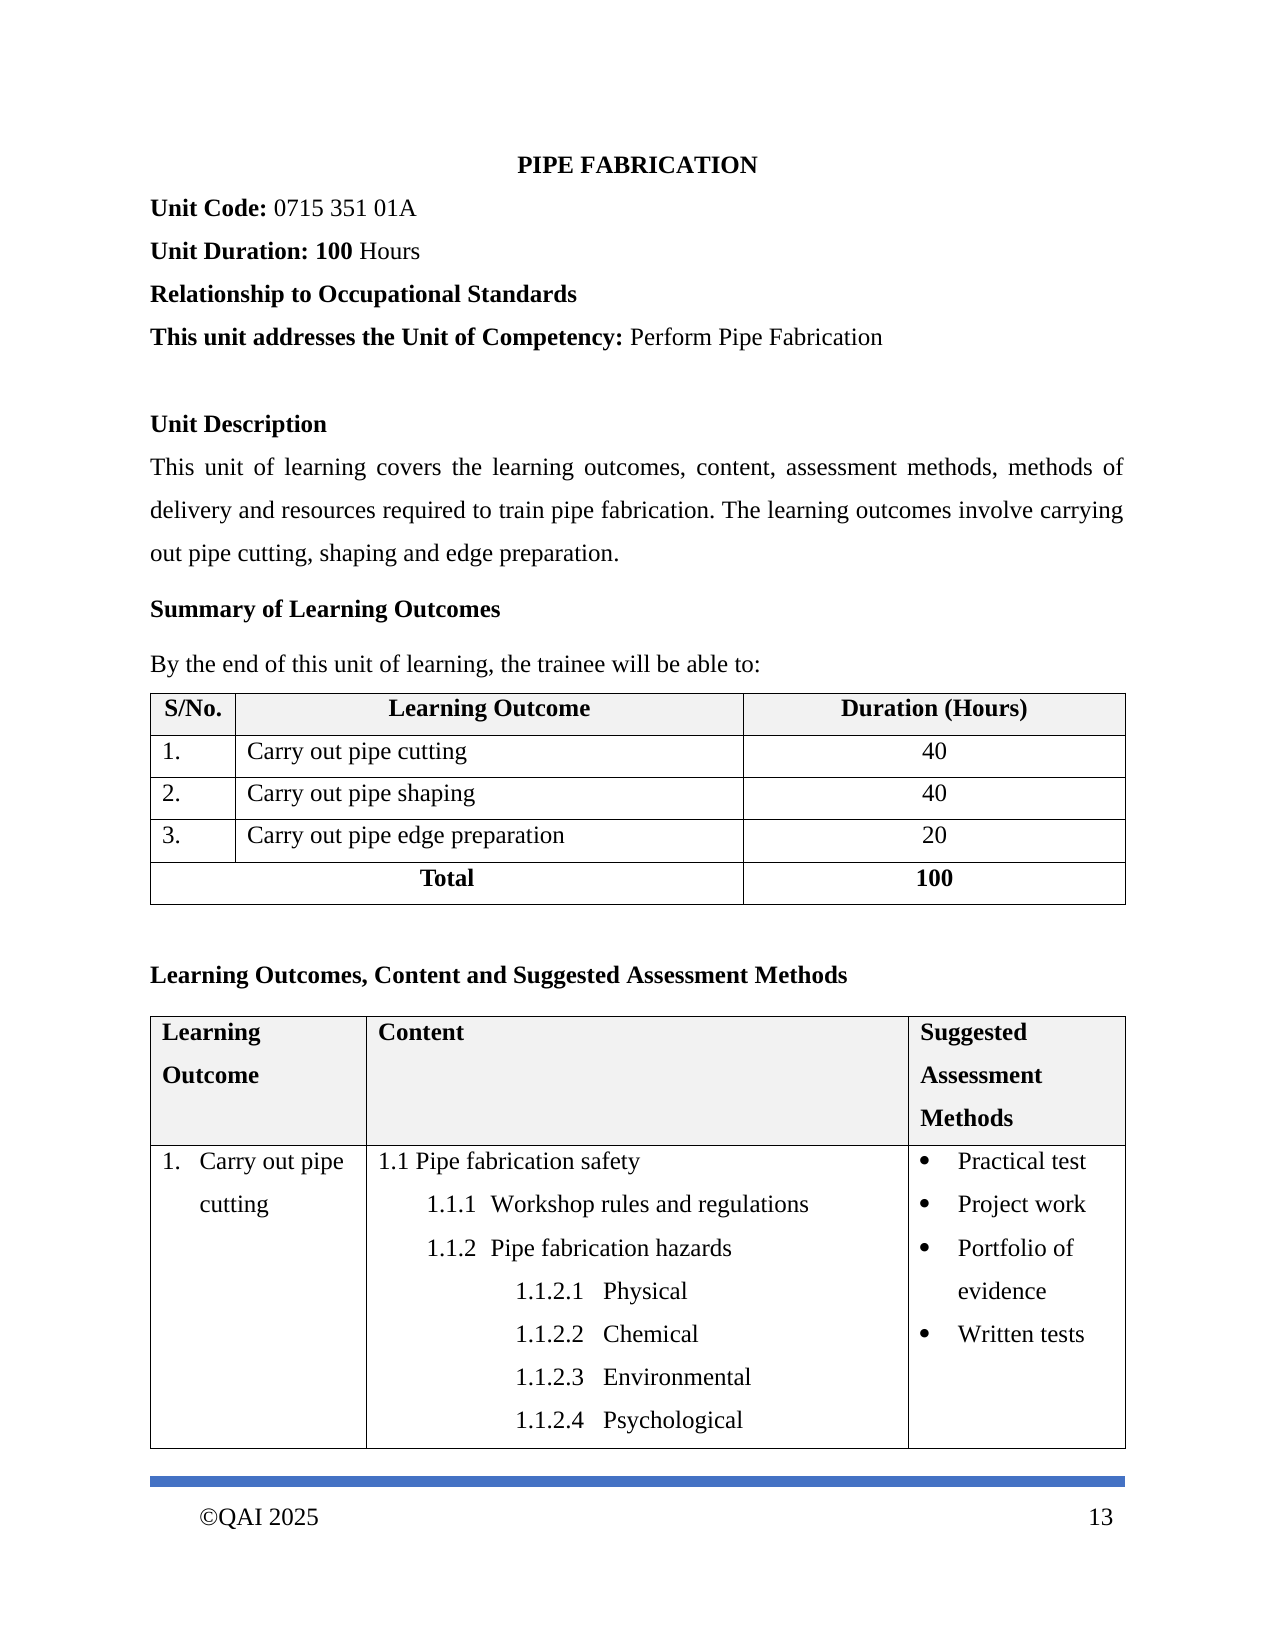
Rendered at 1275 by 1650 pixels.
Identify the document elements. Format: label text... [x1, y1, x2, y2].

text Unit Duration: 100 Hours [150, 236, 1125, 265]
table_cell [151, 778, 235, 819]
table_cell Carry out pipe edge preparation [236, 820, 743, 862]
table_header S/No. [151, 694, 235, 735]
subtitle PIPE FABRICATION [150, 150, 1125, 179]
table_cell 100 [744, 863, 1125, 904]
table_header Learning Outcome [236, 694, 743, 735]
table_header Suggested Assessment Methods [909, 1017, 1125, 1145]
table_cell [151, 820, 235, 862]
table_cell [367, 1146, 908, 1448]
text Learning Outcomes, Content and Suggested Assessment Methods [150, 961, 1125, 989]
text This unit addresses the Unit of Competency: Perform Pipe Fabrication [150, 322, 1125, 351]
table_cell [909, 1146, 1125, 1448]
table_header Duration (Hours) [744, 694, 1125, 735]
text This unit of learning covers the learning outcomes, content, assessment methods, methods of delivery and resources required to train pipe fabrication. The learning outcomes involve carrying out pipe cutting, shaping and edge preparation. [150, 452, 1125, 567]
table_header Content [367, 1017, 908, 1145]
table_cell Carry out pipe cutting [151, 1146, 366, 1448]
table_cell Carry out pipe shaping [236, 778, 743, 819]
table_cell 40 [744, 778, 1125, 819]
text Unit Code: 0715 351 01A [150, 193, 1125, 222]
table_cell Total [151, 863, 743, 904]
text By the end of this unit of learning, the trainee will be able to: [150, 649, 1125, 678]
text Relationship to Occupational Standards [150, 279, 1125, 308]
table_header Learning Outcome [151, 1017, 366, 1145]
text Summary of Learning Outcomes [150, 594, 1125, 622]
table_cell 40 [744, 736, 1125, 777]
text Unit Description [150, 409, 1125, 437]
table_cell [151, 736, 235, 777]
table_cell Carry out pipe cutting [236, 736, 743, 777]
table_cell 20 [744, 820, 1125, 862]
